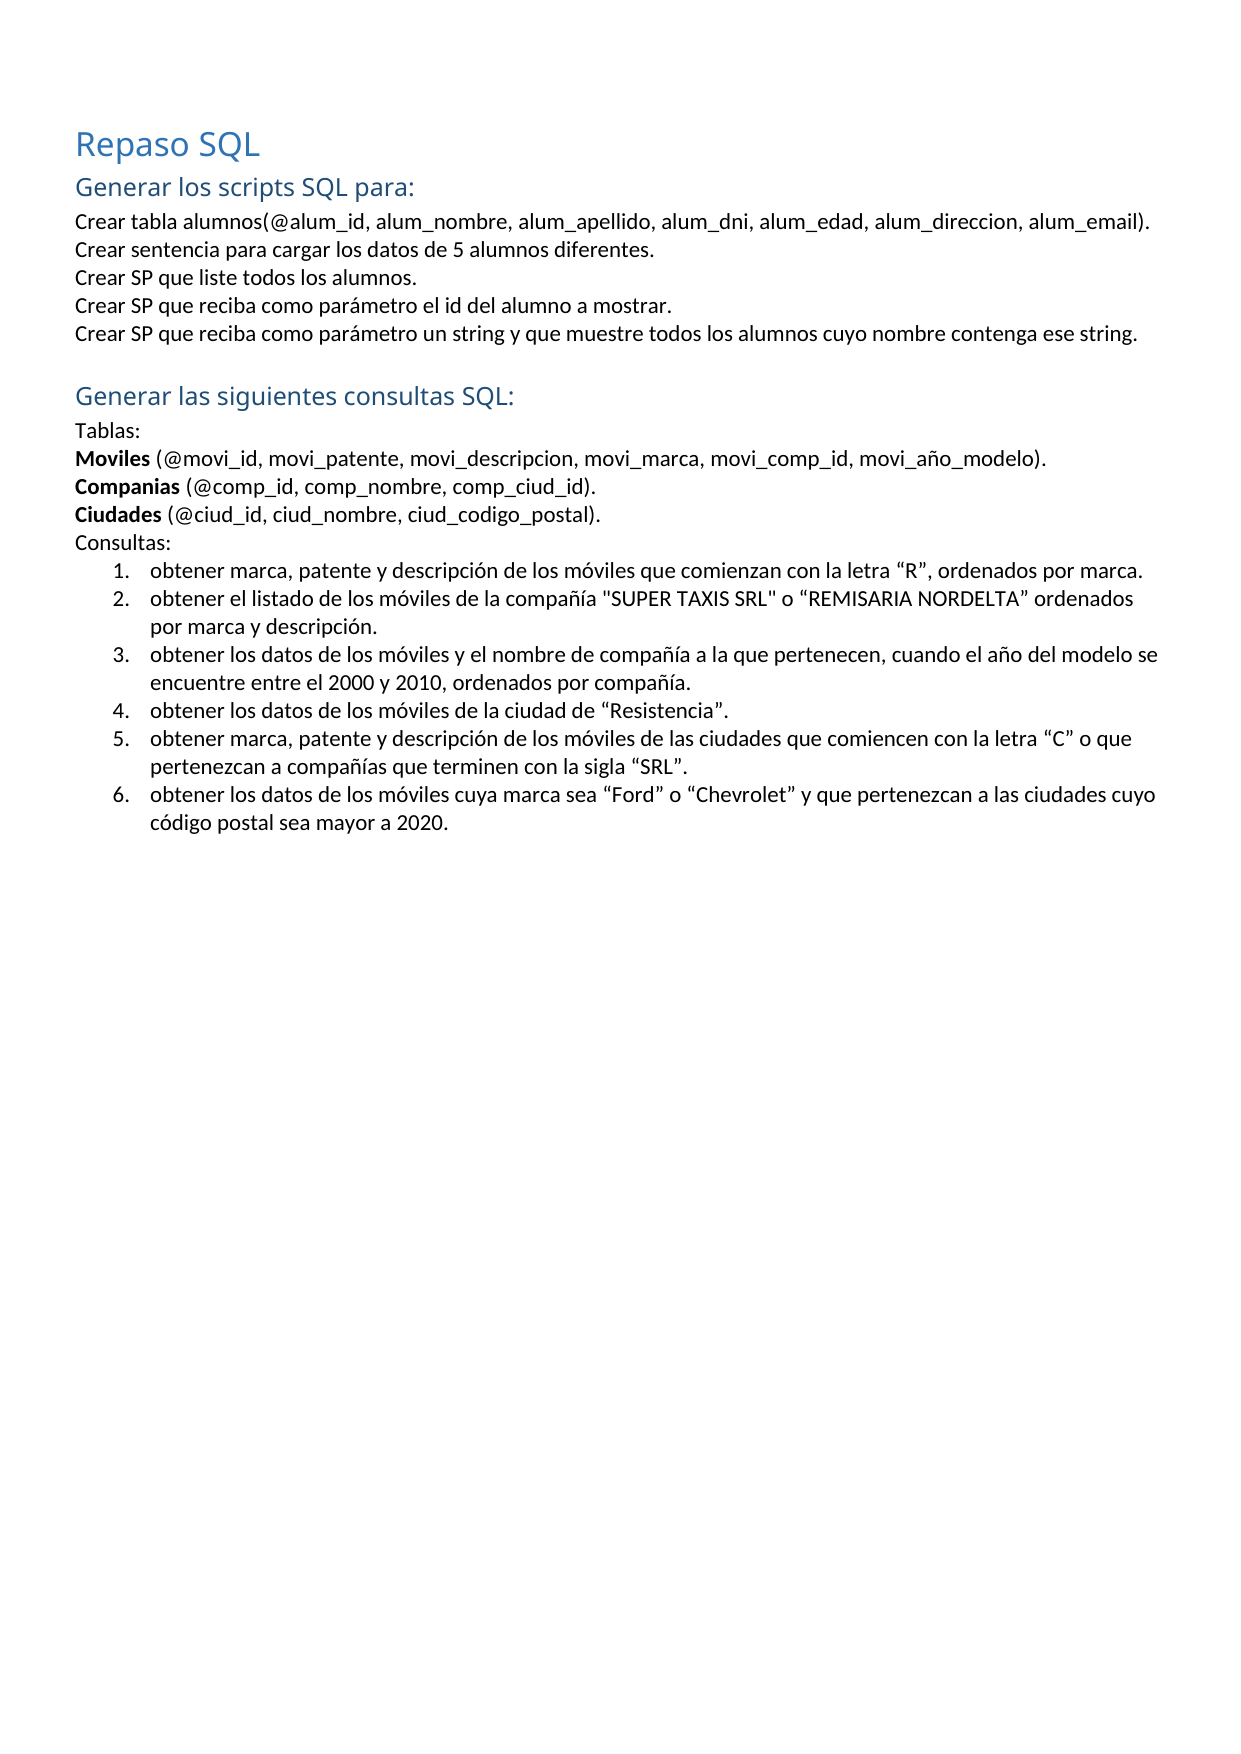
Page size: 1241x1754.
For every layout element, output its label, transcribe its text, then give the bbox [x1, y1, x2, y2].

list obtener marca, patente y descripción de los móviles de las ciudades que comiencen con la letra “C” o que pertenezcan a compañías que terminen con la sigla “SRL”. [112, 724, 1165, 780]
text Moviles (@movi_id, movi_patente, movi_descripcion, movi_marca, movi_comp_id, movi_año_modelo). [75, 444, 1165, 472]
subtitle Repaso SQL [75, 120, 1165, 166]
subtitle Generar las siguientes consultas SQL: [75, 379, 1165, 413]
text Crear SP que reciba como parámetro el id del alumno a mostrar. [75, 291, 1165, 319]
subtitle Generar los scripts SQL para: [75, 170, 1165, 204]
list obtener marca, patente y descripción de los móviles que comienzan con la letra “R”, ordenados por marca. [112, 556, 1165, 584]
list obtener los datos de los móviles y el nombre de compañía a la que pertenecen, cuando el año del modelo se encuentre entre el 2000 y 2010, ordenados por compañía. [112, 640, 1165, 696]
text Crear sentencia para cargar los datos de 5 alumnos diferentes. [75, 235, 1165, 263]
text Ciudades (@ciud_id, ciud_nombre, ciud_codigo_postal). [75, 500, 1165, 528]
text Crear SP que liste todos los alumnos. [75, 263, 1165, 291]
text Crear SP que reciba como parámetro un string y que muestre todos los alumnos cuyo nombre contenga ese string. [75, 319, 1165, 347]
text Crear tabla alumnos(@alum_id, alum_nombre, alum_apellido, alum_dni, alum_edad, alum_direccion, alum_email). [75, 207, 1165, 235]
text Tablas: [75, 416, 1165, 444]
list obtener los datos de los móviles de la ciudad de “Resistencia”. [112, 696, 1165, 724]
list obtener el listado de los móviles de la compañía "SUPER TAXIS SRL" o “REMISARIA NORDELTA” ordenados por marca y descripción. [112, 584, 1165, 640]
text Consultas: [75, 528, 1165, 556]
text Companias (@comp_id, comp_nombre, comp_ciud_id). [75, 472, 1165, 500]
list obtener los datos de los móviles cuya marca sea “Ford” o “Chevrolet” y que pertenezcan a las ciudades cuyo código postal sea mayor a 2020. [112, 780, 1165, 836]
